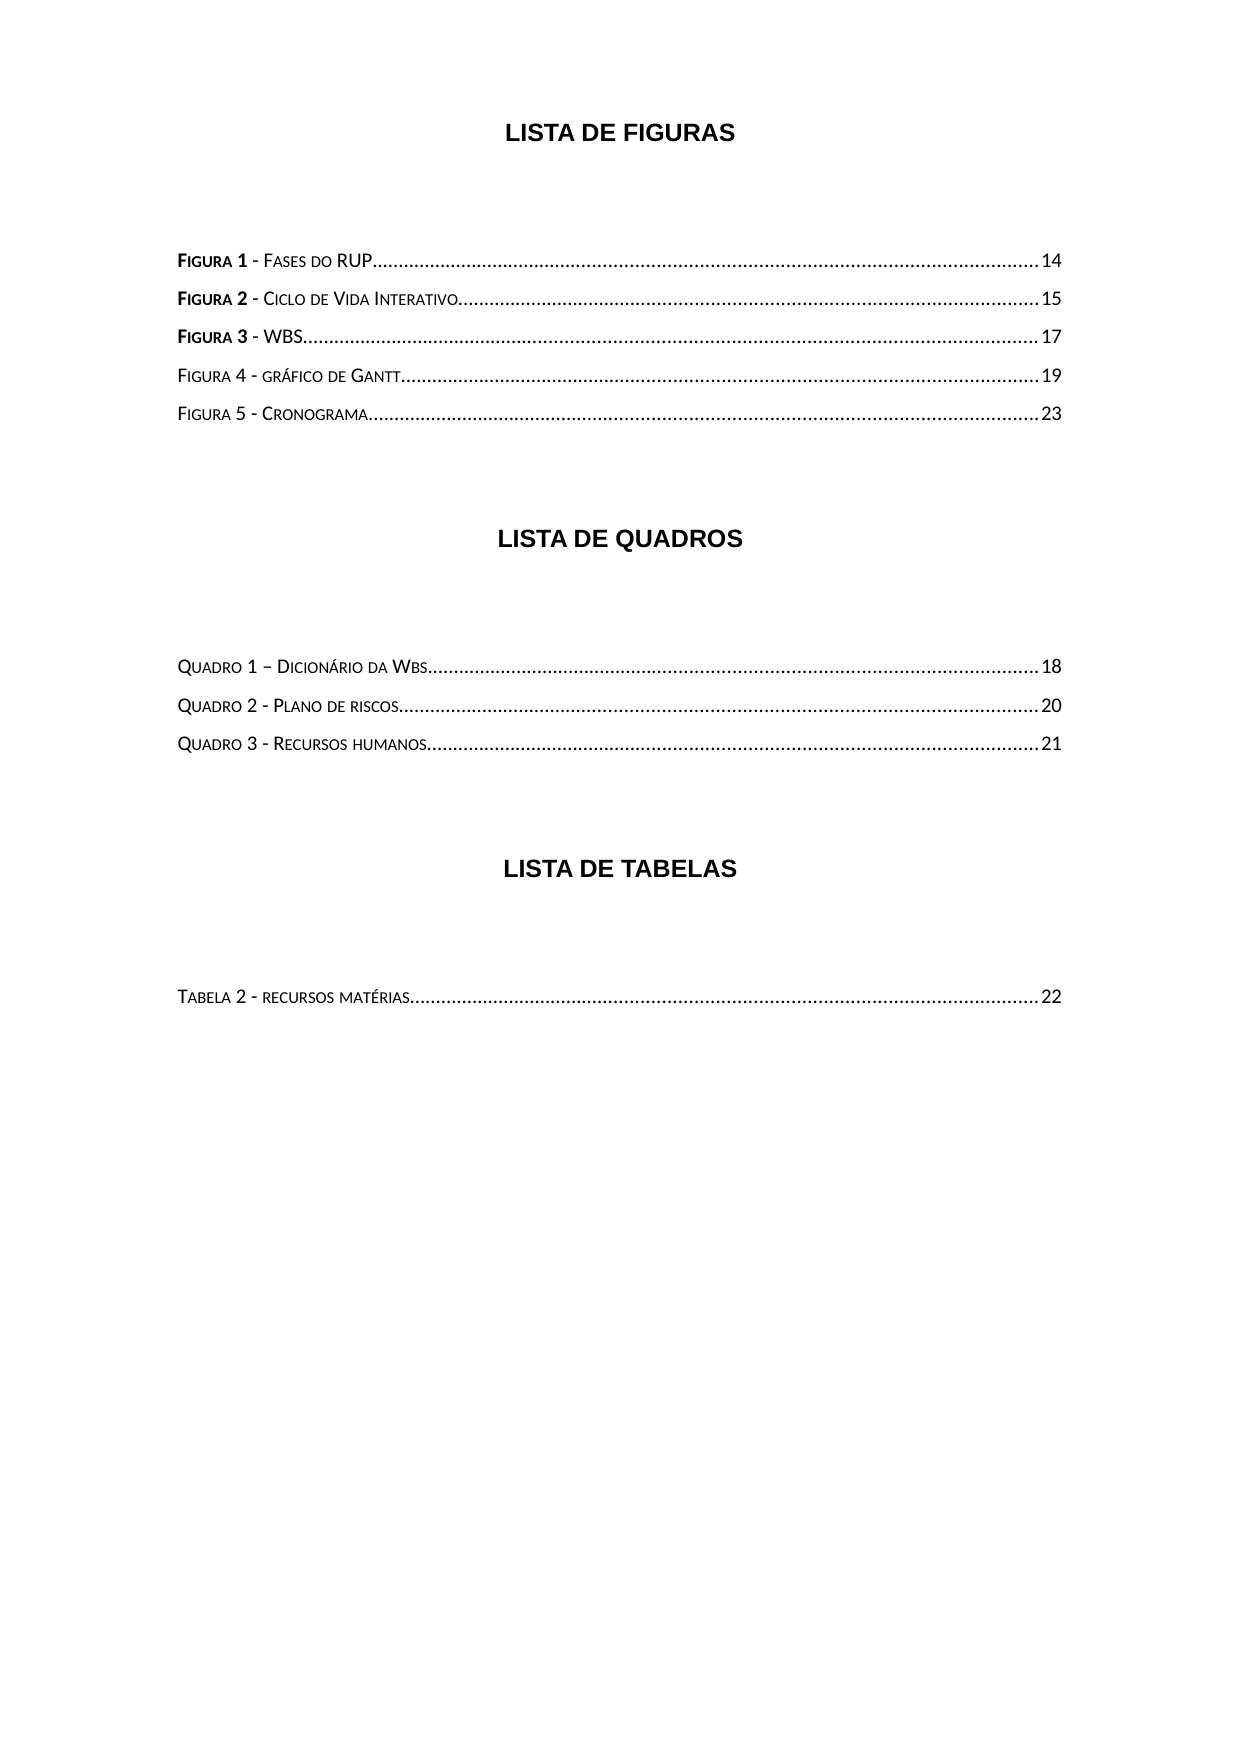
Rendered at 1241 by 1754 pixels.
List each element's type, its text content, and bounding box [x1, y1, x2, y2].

text Figura 2 - Ciclo de Vida Interativo 15 [177, 286, 1063, 311]
text Figura 1 - Fases do RUP 14 [177, 247, 1063, 273]
title Lista de figuras [177, 118, 1063, 147]
text Figura 5 - Cronograma 23 [177, 400, 1063, 425]
text Quadro 3 - Recursos humanos 21 [177, 730, 1063, 755]
title Lista de quadros [177, 524, 1063, 553]
text Quadro 2 - Plano de riscos 20 [177, 692, 1063, 717]
text Quadro 1 – Dicionário da Wbs 18 [177, 654, 1063, 679]
text Figura 4 - gráfico de Gantt 19 [177, 362, 1063, 387]
text Figura 3 - WBS 17 [177, 324, 1063, 349]
title Lista de tabelas [177, 854, 1063, 883]
text Tabela 2 - recursos matérias 22 [177, 984, 1063, 1009]
